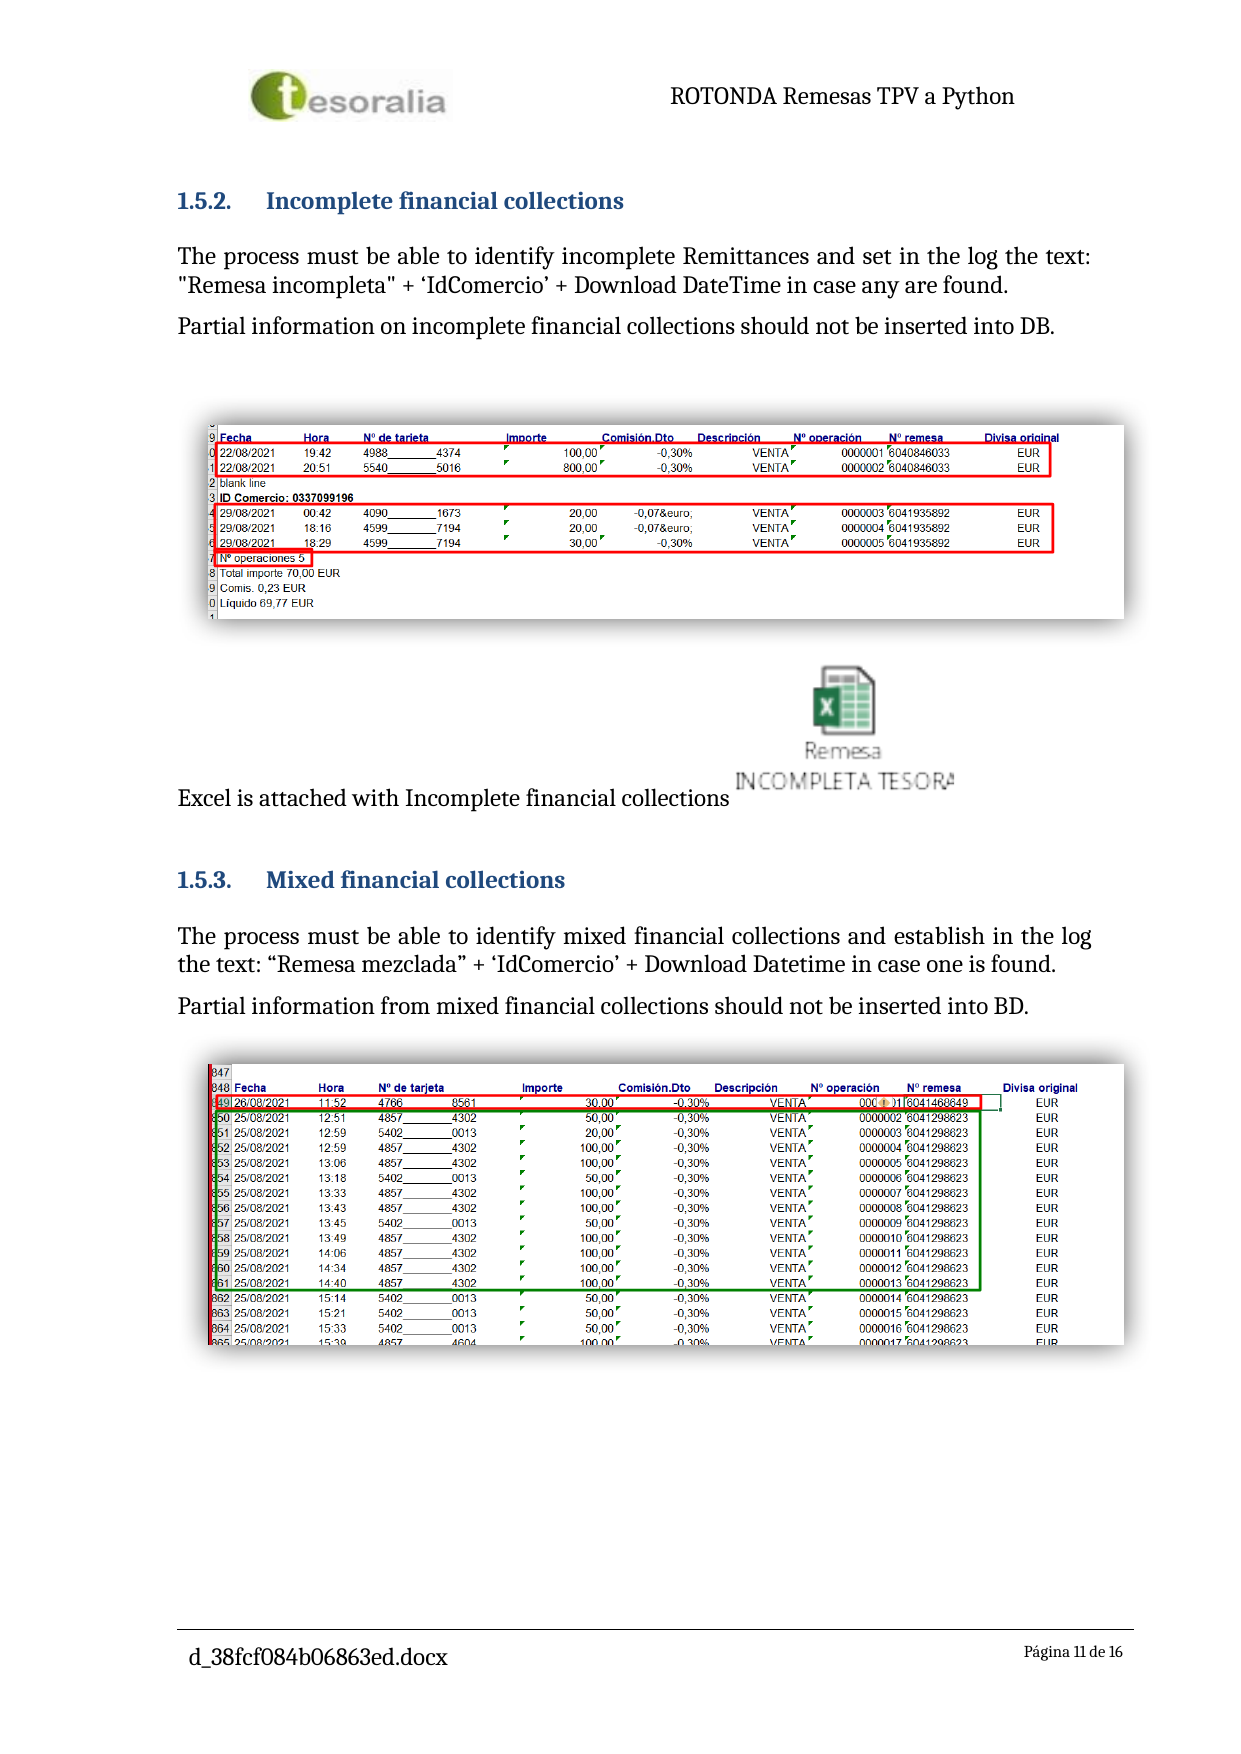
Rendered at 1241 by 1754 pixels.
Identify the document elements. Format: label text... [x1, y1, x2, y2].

text The process must be able to identify incomplete Remittances and set in the log the text: "Remesa incompleta" + ‘IdComercio’ + Download DateTime in case any are found. [177, 242, 1093, 300]
picture [208, 425, 1124, 619]
picture [248, 69, 453, 122]
text The process must be able to identify mixed financial collections and establish in the log the text: “Remesa mezclada” + ‘IdComercio’ + Download Datetime in case one is found. [177, 922, 1093, 979]
subtitle Mixed financial collections [177, 866, 1093, 895]
text Excel is attached with Incomplete financial collections [177, 663, 1093, 812]
subtitle Incomplete financial collections [177, 187, 1093, 215]
text Partial information on incomplete financial collections should not be inserted into DB. [177, 312, 1093, 341]
picture [208, 1064, 1124, 1345]
text Partial information from mixed financial collections should not be inserted into BD. [177, 992, 1093, 1020]
